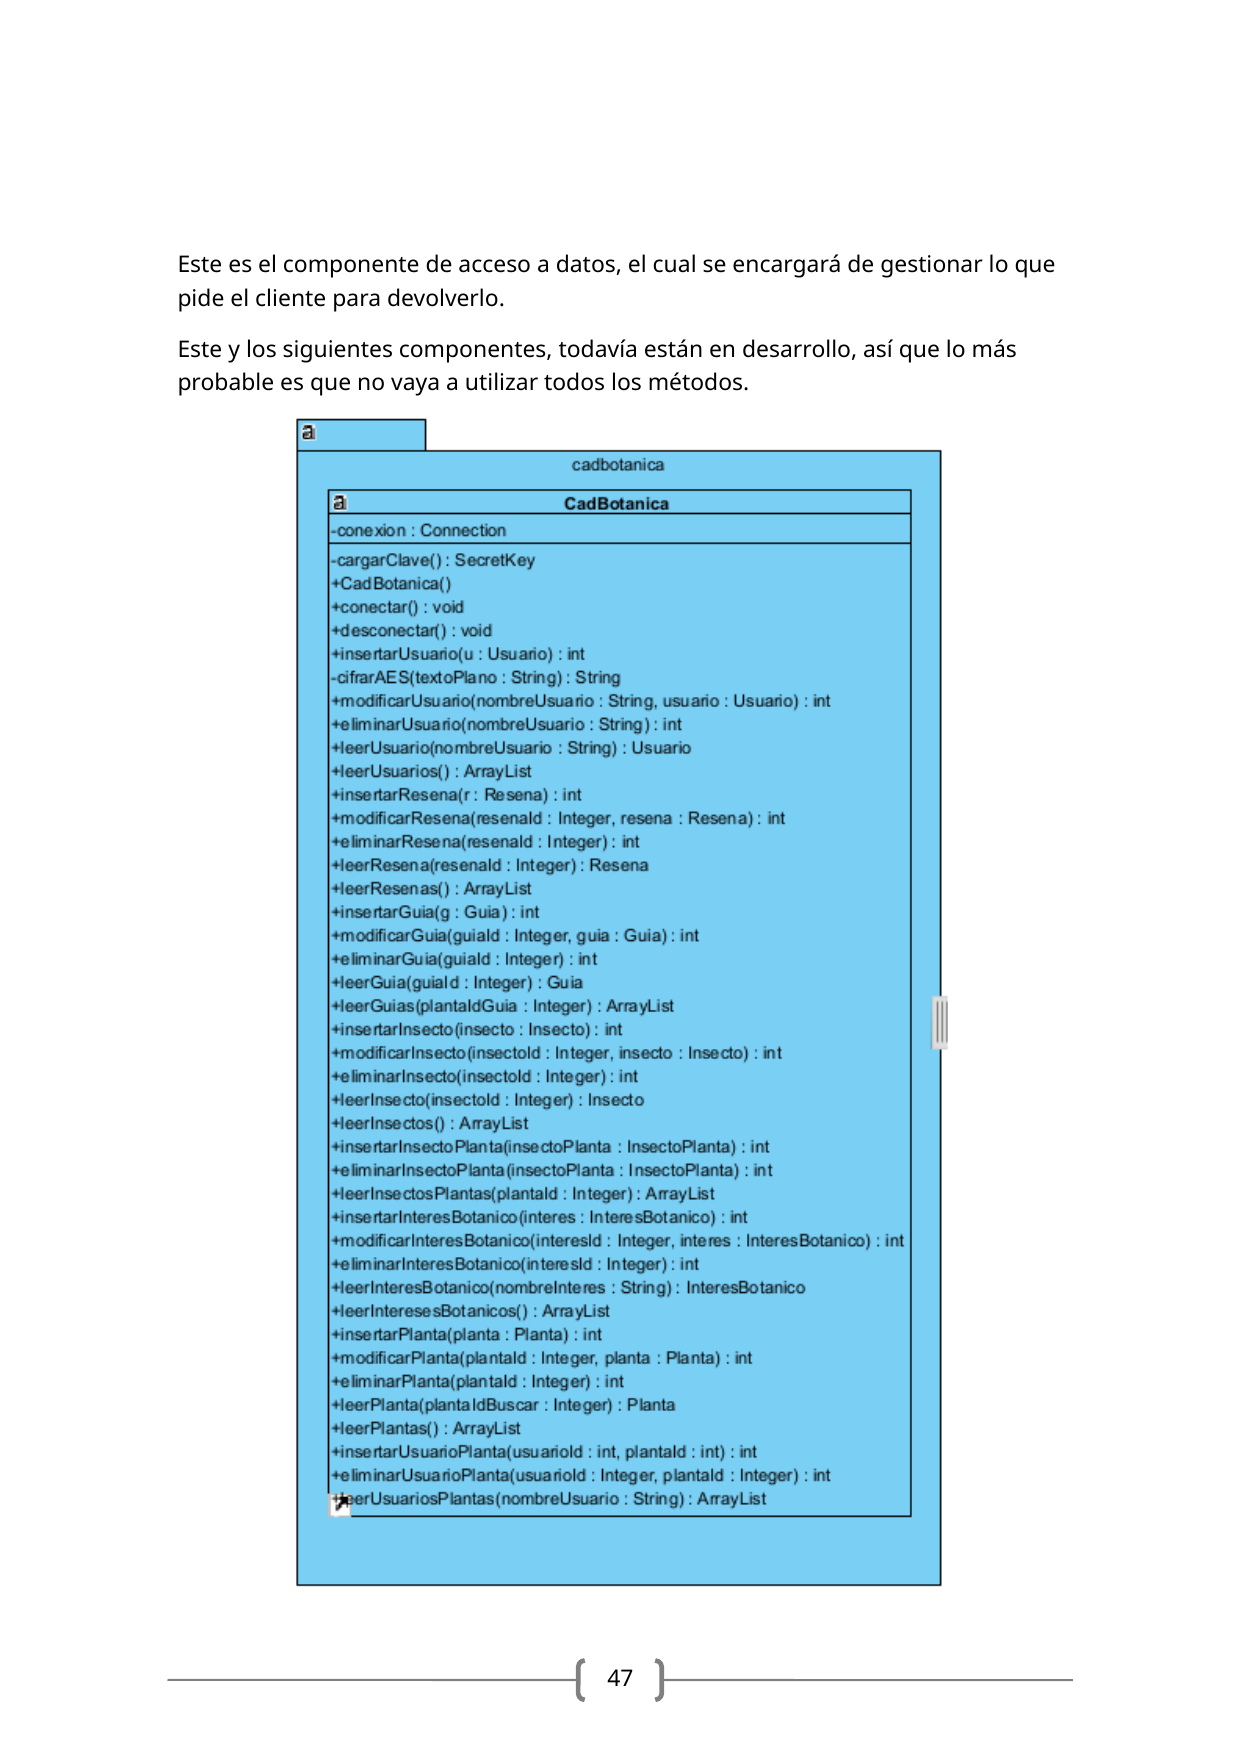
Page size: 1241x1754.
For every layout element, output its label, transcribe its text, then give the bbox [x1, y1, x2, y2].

text Este es el componente de acceso a datos, el cual se encargará de gestionar lo que pide el cliente para devolverlo. [177, 248, 1063, 313]
picture [292, 416, 948, 1594]
text Este y los siguientes componentes, todavía están en desarrollo, así que lo más probable es que no vaya a utilizar todos los métodos. [177, 333, 1063, 398]
